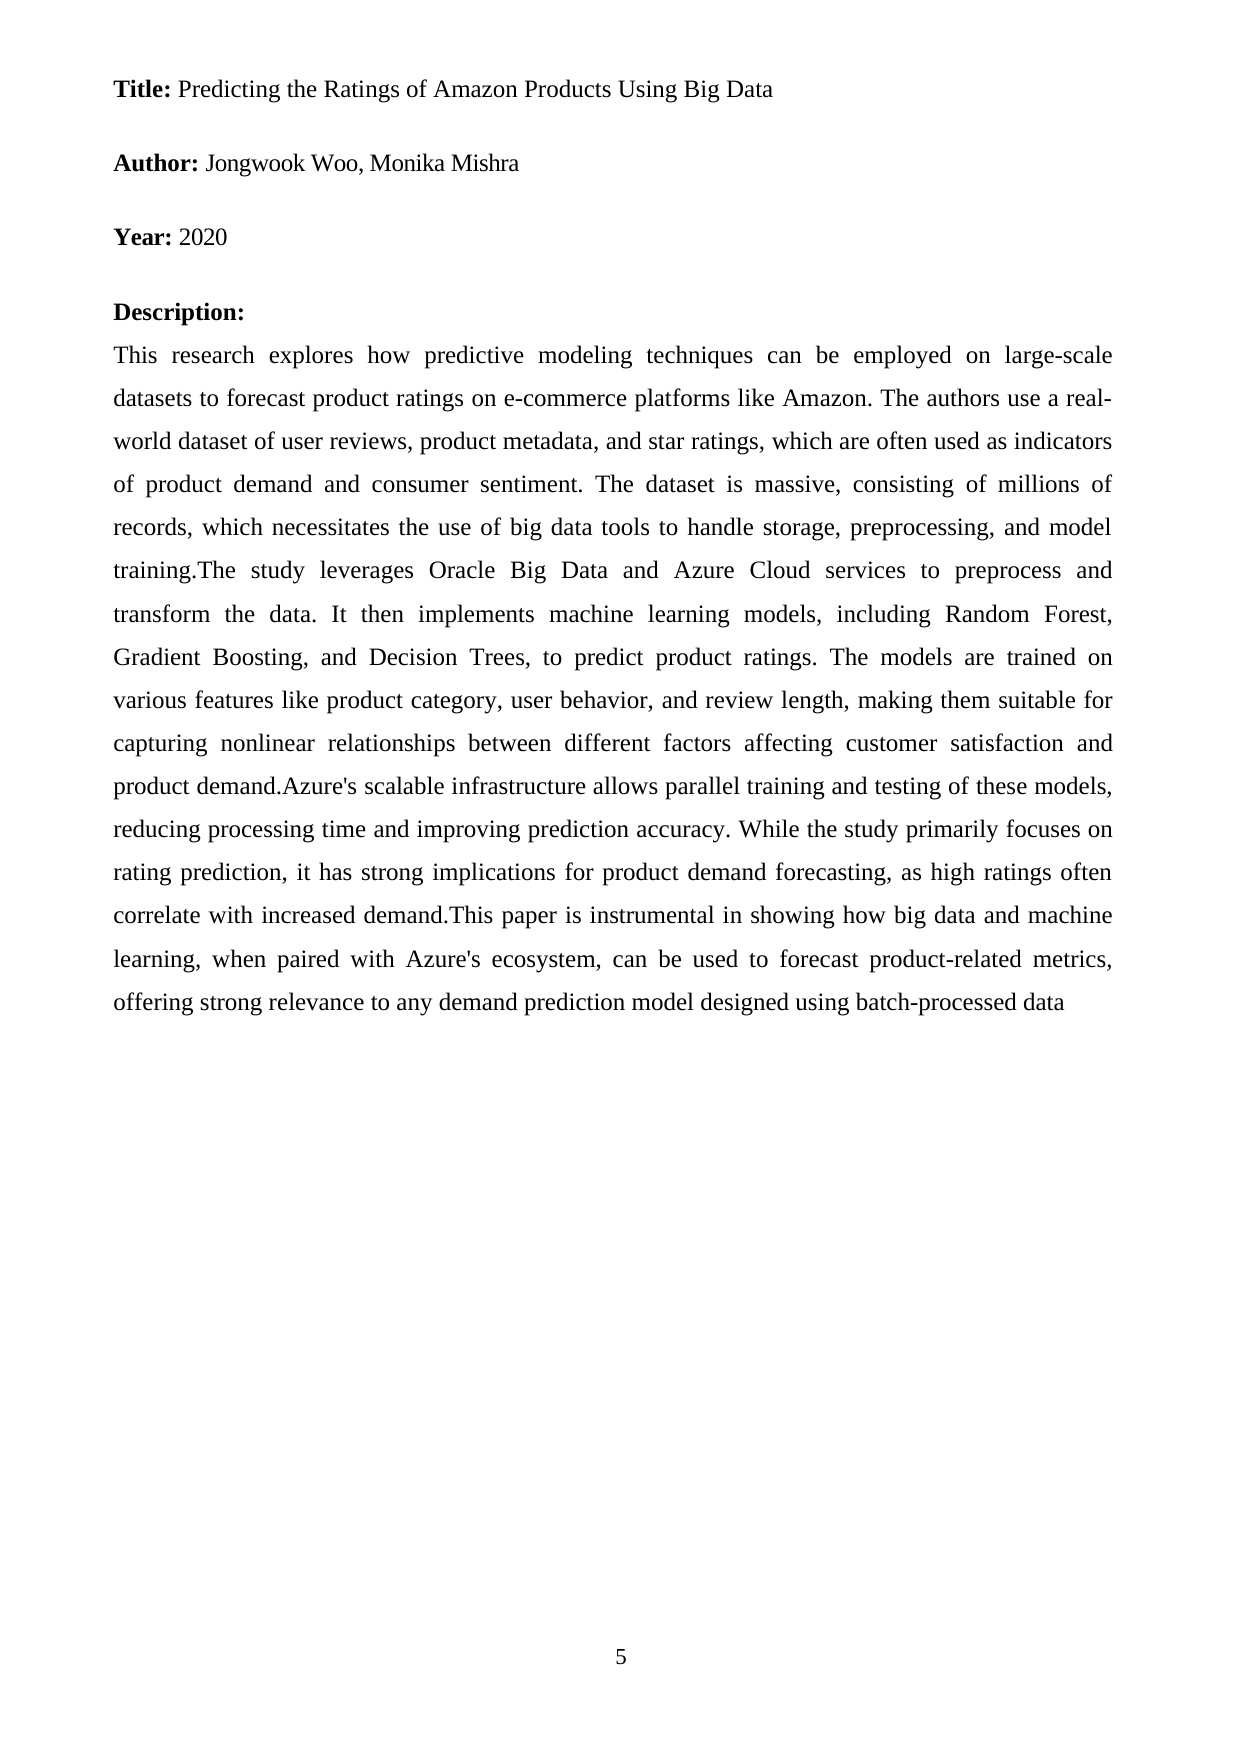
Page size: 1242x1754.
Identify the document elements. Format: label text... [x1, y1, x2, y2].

text This research explores how predictive modeling techniques can be employed on large-scale datasets to forecast product ratings on e-commerce platforms like Amazon. The authors use a real-world dataset of user reviews, product metadata, and star ratings, which are often used as indicators of product demand and consumer sentiment. The dataset is massive, consisting of millions of records, which necessitates the use of big data tools to handle storage, preprocessing, and model training.The study leverages Oracle Big Data and Azure Cloud services to preprocess and transform the data. It then implements machine learning models, including Random Forest, Gradient Boosting, and Decision Trees, to predict product ratings. The models are trained on various features like product category, user behavior, and review length, making them suitable for capturing nonlinear relationships between different factors affecting customer satisfaction and product demand.Azure's scalable infrastructure allows parallel training and testing of these models, reducing processing time and improving prediction accuracy. While the study primarily focuses on rating prediction, it has strong implications for product demand forecasting, as high ratings often correlate with increased demand.This paper is instrumental in showing how big data and machine learning, when paired with Azure's ecosystem, can be used to forecast product-related metrics, offering strong relevance to any demand prediction model designed using batch-processed data [113, 340, 1114, 1016]
text Description: [113, 297, 1114, 326]
text Title: Predicting the Ratings of Amazon Products Using Big Data [113, 74, 1113, 102]
text Author: Jongwook Woo, Monika Mishra [113, 148, 1197, 177]
text Year: 2020 [113, 222, 1197, 251]
